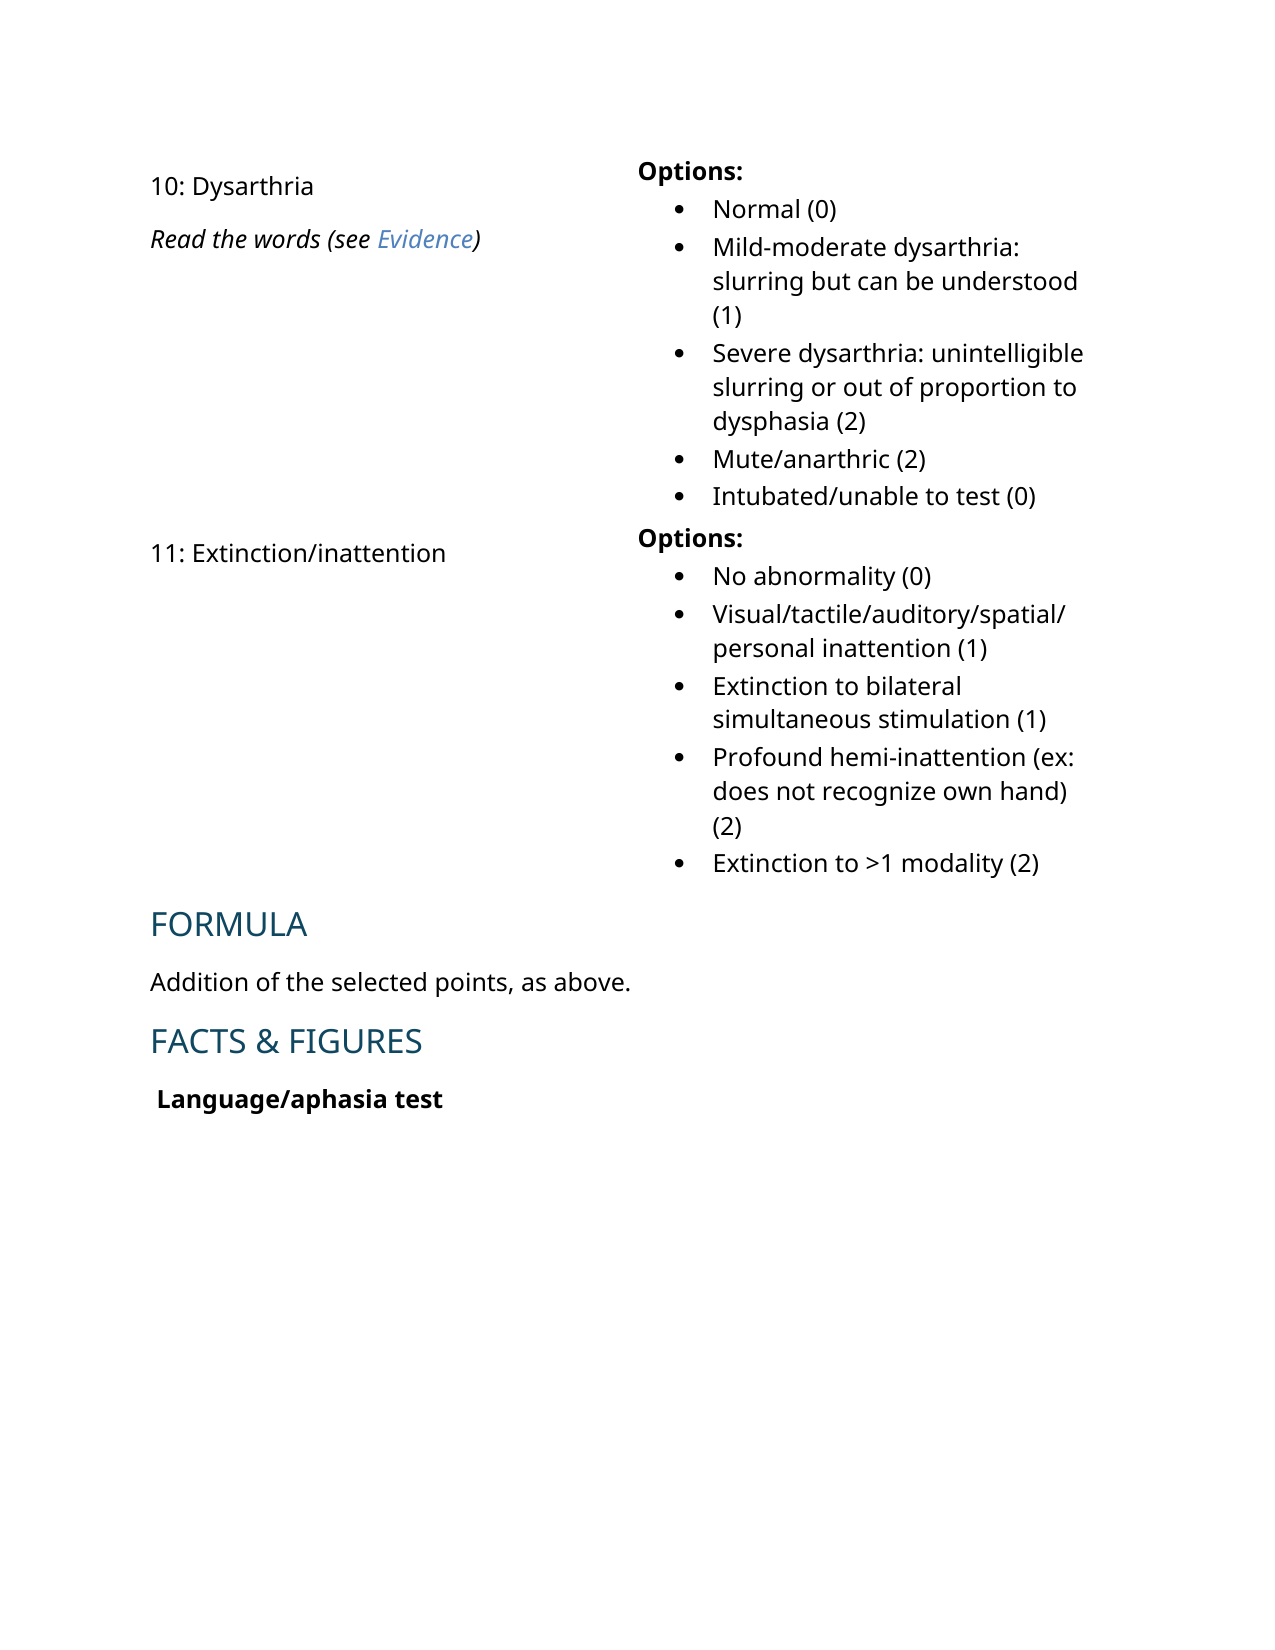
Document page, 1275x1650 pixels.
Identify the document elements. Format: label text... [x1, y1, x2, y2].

text Language/aphasia test [150, 1082, 1125, 1116]
subtitle FORMULA [150, 900, 1125, 946]
table_cell Options: No abnormality (0) Visual/tactile/auditory/spatial/personal inattention (1) Extinction to bilateral simultaneous stimulation (1) Profound hemi-inattention (ex: does not recognize own hand) (2) Extinction to >1 modality (2) [626, 517, 1114, 884]
subtitle FACTS & FIGURES [150, 1017, 1125, 1063]
table_cell 11: Extinction/inattention [139, 517, 626, 884]
table_cell 10: Dysarthria Read the words (see Evidence) [139, 150, 626, 517]
table_cell Options: Normal (0) Mild-moderate dysarthria: slurring but can be understood (1) Severe dysarthria: unintelligible slurring or out of proportion to dysphasia (2) Mute/anarthric (2) Intubated/unable to test (0) [626, 150, 1114, 517]
text Addition of the selected points, as above. [150, 964, 1125, 999]
